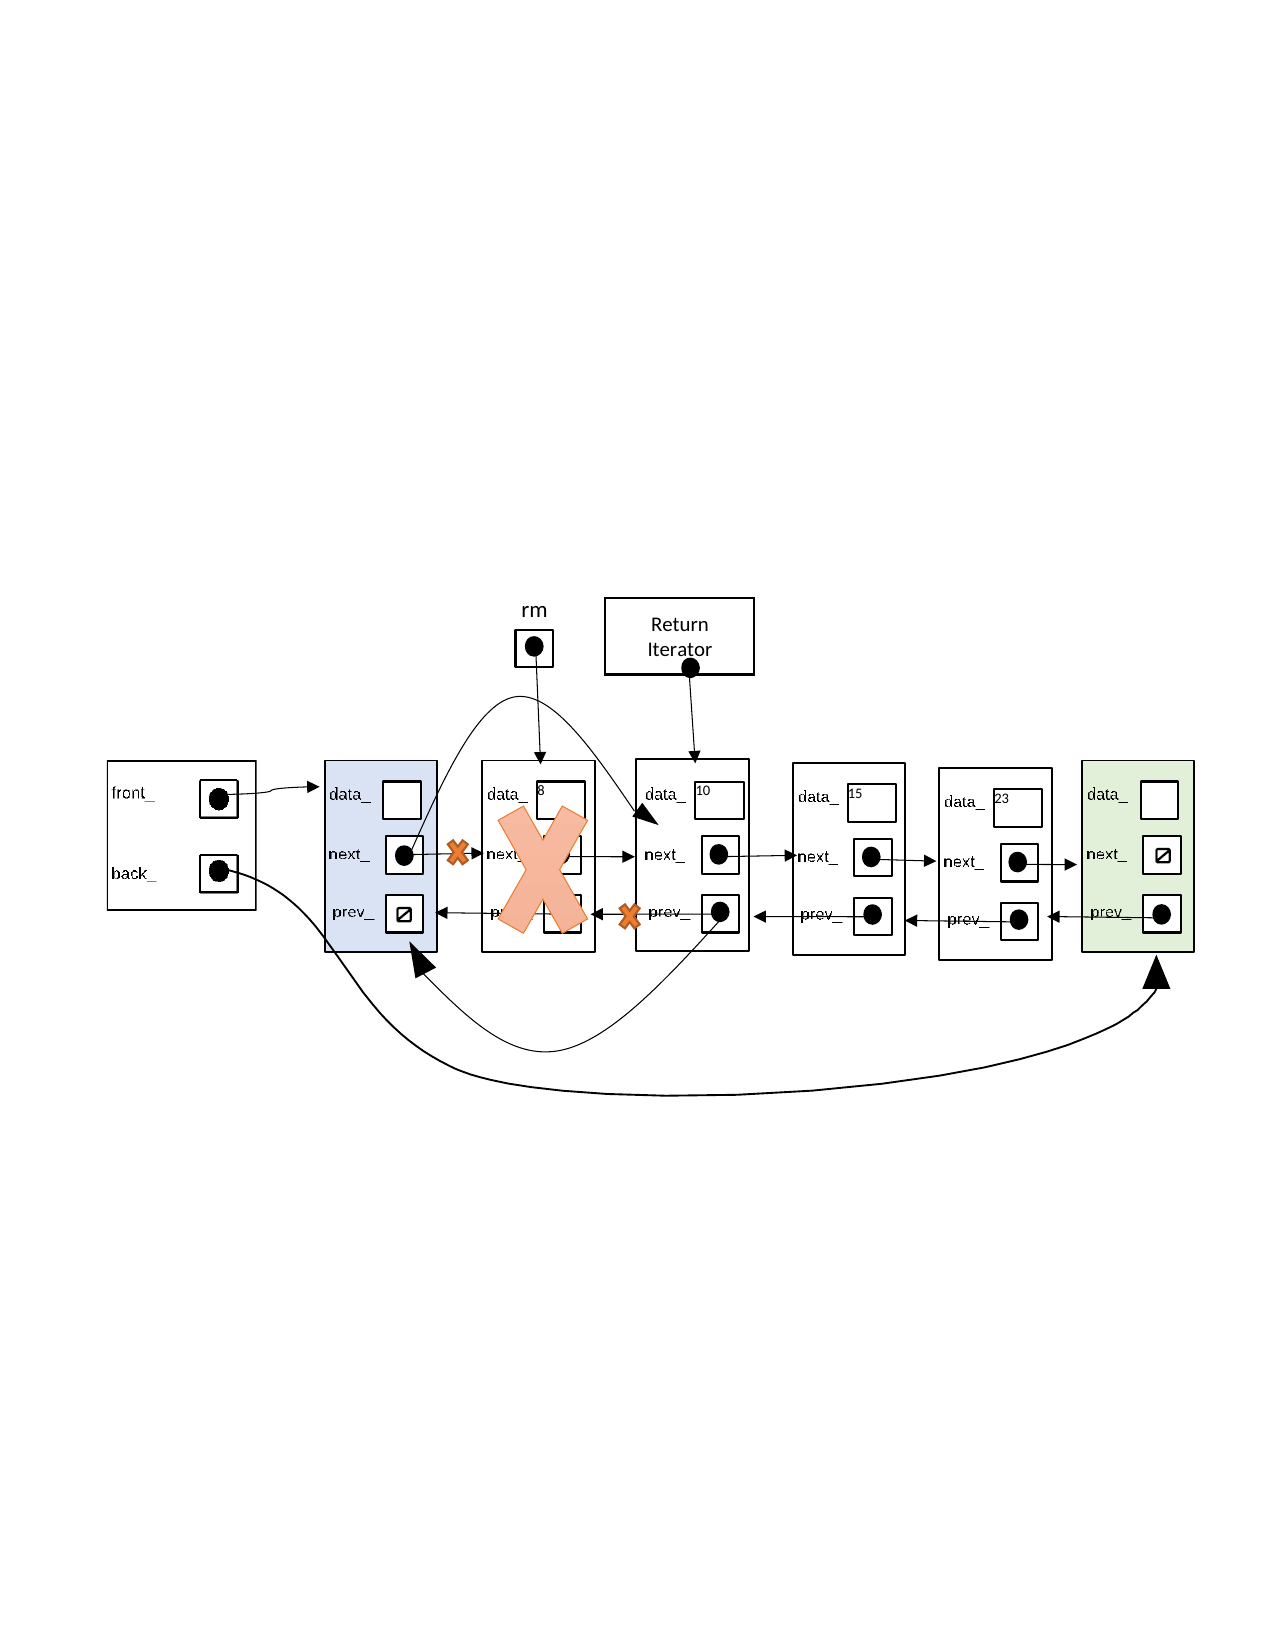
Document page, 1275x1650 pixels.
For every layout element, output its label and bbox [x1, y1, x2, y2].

picture [491, 914, 499, 921]
picture [1152, 843, 1174, 867]
picture [944, 856, 985, 871]
picture [944, 795, 986, 811]
picture [333, 908, 375, 921]
picture [491, 908, 503, 912]
picture [801, 910, 843, 916]
picture [393, 902, 415, 926]
picture [1091, 908, 1132, 917]
picture [329, 787, 372, 804]
picture [948, 922, 990, 929]
picture [649, 915, 691, 921]
picture [649, 908, 691, 913]
picture [329, 849, 371, 863]
picture [487, 849, 521, 863]
picture [106, 760, 257, 911]
picture [801, 918, 843, 924]
picture [645, 849, 686, 864]
picture [487, 787, 529, 804]
picture [1087, 849, 1128, 863]
picture [645, 787, 687, 804]
picture [798, 851, 839, 866]
picture [948, 915, 990, 921]
picture [798, 790, 840, 806]
picture [1087, 787, 1129, 804]
